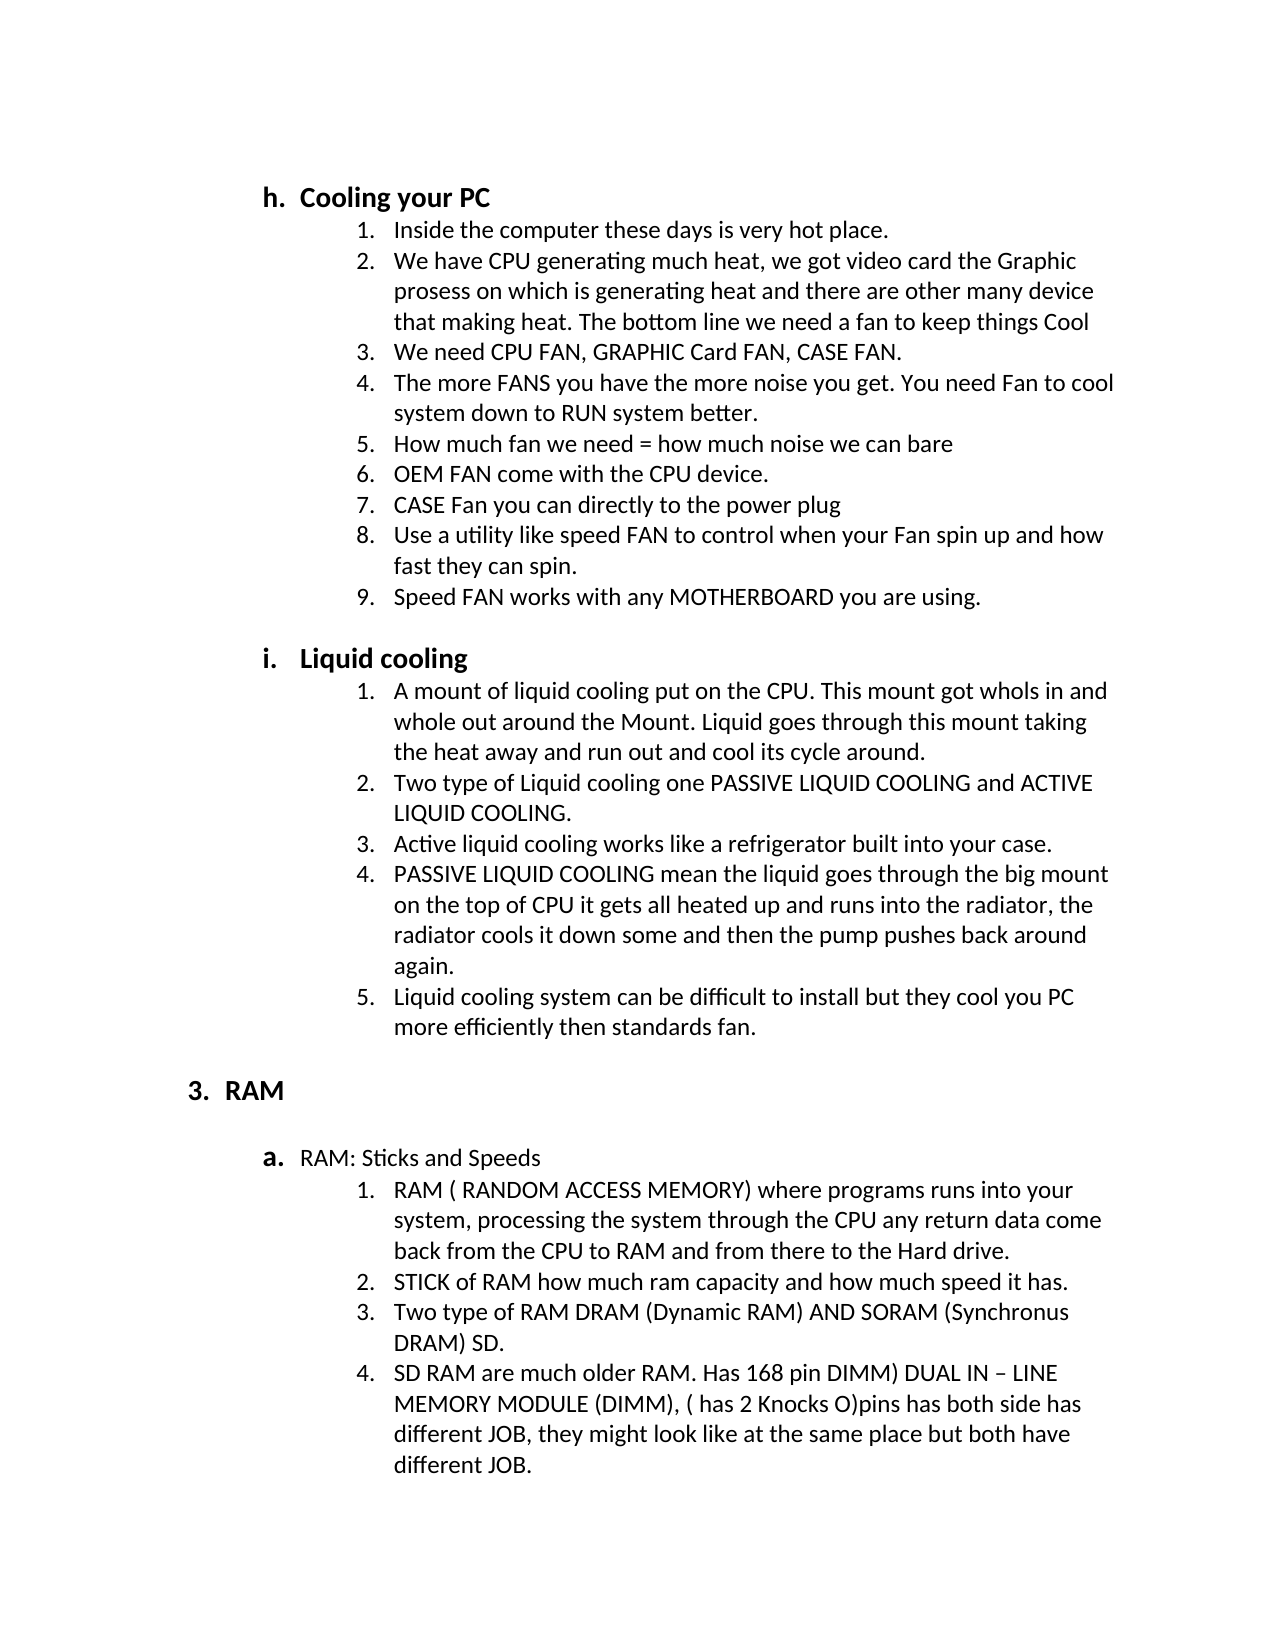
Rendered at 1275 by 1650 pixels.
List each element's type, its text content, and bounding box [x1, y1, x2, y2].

list Speed FAN works with any MOTHERBOARD you are using. [356, 581, 1125, 611]
list The more FANS you have the more noise you get. You need Fan to cool system down to RUN system better. [356, 367, 1125, 428]
list We need CPU FAN, GRAPHIC Card FAN, CASE FAN. [356, 336, 1125, 367]
list Two type of RAM DRAM (Dynamic RAM) AND SORAM (Synchronus DRAM) SD. [356, 1296, 1125, 1357]
list RAM ( RANDOM ACCESS MEMORY) where programs runs into your system, processing the system through the CPU any return data come back from the CPU to RAM and from there to the Hard drive. [356, 1174, 1125, 1266]
list Two type of Liquid cooling one PASSIVE LIQUID COOLING and ACTIVE LIQUID COOLING. [356, 767, 1125, 828]
list SD RAM are much older RAM. Has 168 pin DIMM) DUAL IN – LINE MEMORY MODULE (DIMM), ( has 2 Knocks O)pins has both side has different JOB, they might look like at the same place but both have different JOB. [356, 1357, 1125, 1479]
list Liquid cooling system can be difficult to install but they cool you PC more efficiently then standards fan. [356, 981, 1125, 1042]
list A mount of liquid cooling put on the CPU. This mount got whols in and whole out around the Mount. Liquid goes through this mount taking the heat away and run out and cool its cycle around. [356, 676, 1125, 767]
list STICK of RAM how much ram capacity and how much speed it has. [356, 1266, 1125, 1296]
list PASSIVE LIQUID COOLING mean the liquid goes through the big mount on the top of CPU it gets all heated up and runs into the radiator, the radiator cools it down some and then the pump pushes back around again. [356, 859, 1125, 981]
list How much fan we need = how much noise we can bare [356, 428, 1125, 458]
list RAM: Sticks and Speeds [262, 1138, 1125, 1174]
list Liquid cooling [262, 640, 1125, 676]
list OEM FAN come with the CPU device. [356, 458, 1125, 489]
list CASE Fan you can directly to the power plug [356, 489, 1125, 519]
list Cooling your PC [262, 179, 1125, 214]
list Inside the computer these days is very hot place. [356, 214, 1125, 245]
list RAM [187, 1072, 1125, 1108]
list Use a utility like speed FAN to control when your Fan spin up and how fast they can spin. [356, 519, 1125, 581]
list We have CPU generating much heat, we got video card the Graphic prosess on which is generating heat and there are other many device that making heat. The bottom line we need a fan to keep things Cool [356, 245, 1125, 336]
list Active liquid cooling works like a refrigerator built into your case. [356, 828, 1125, 859]
